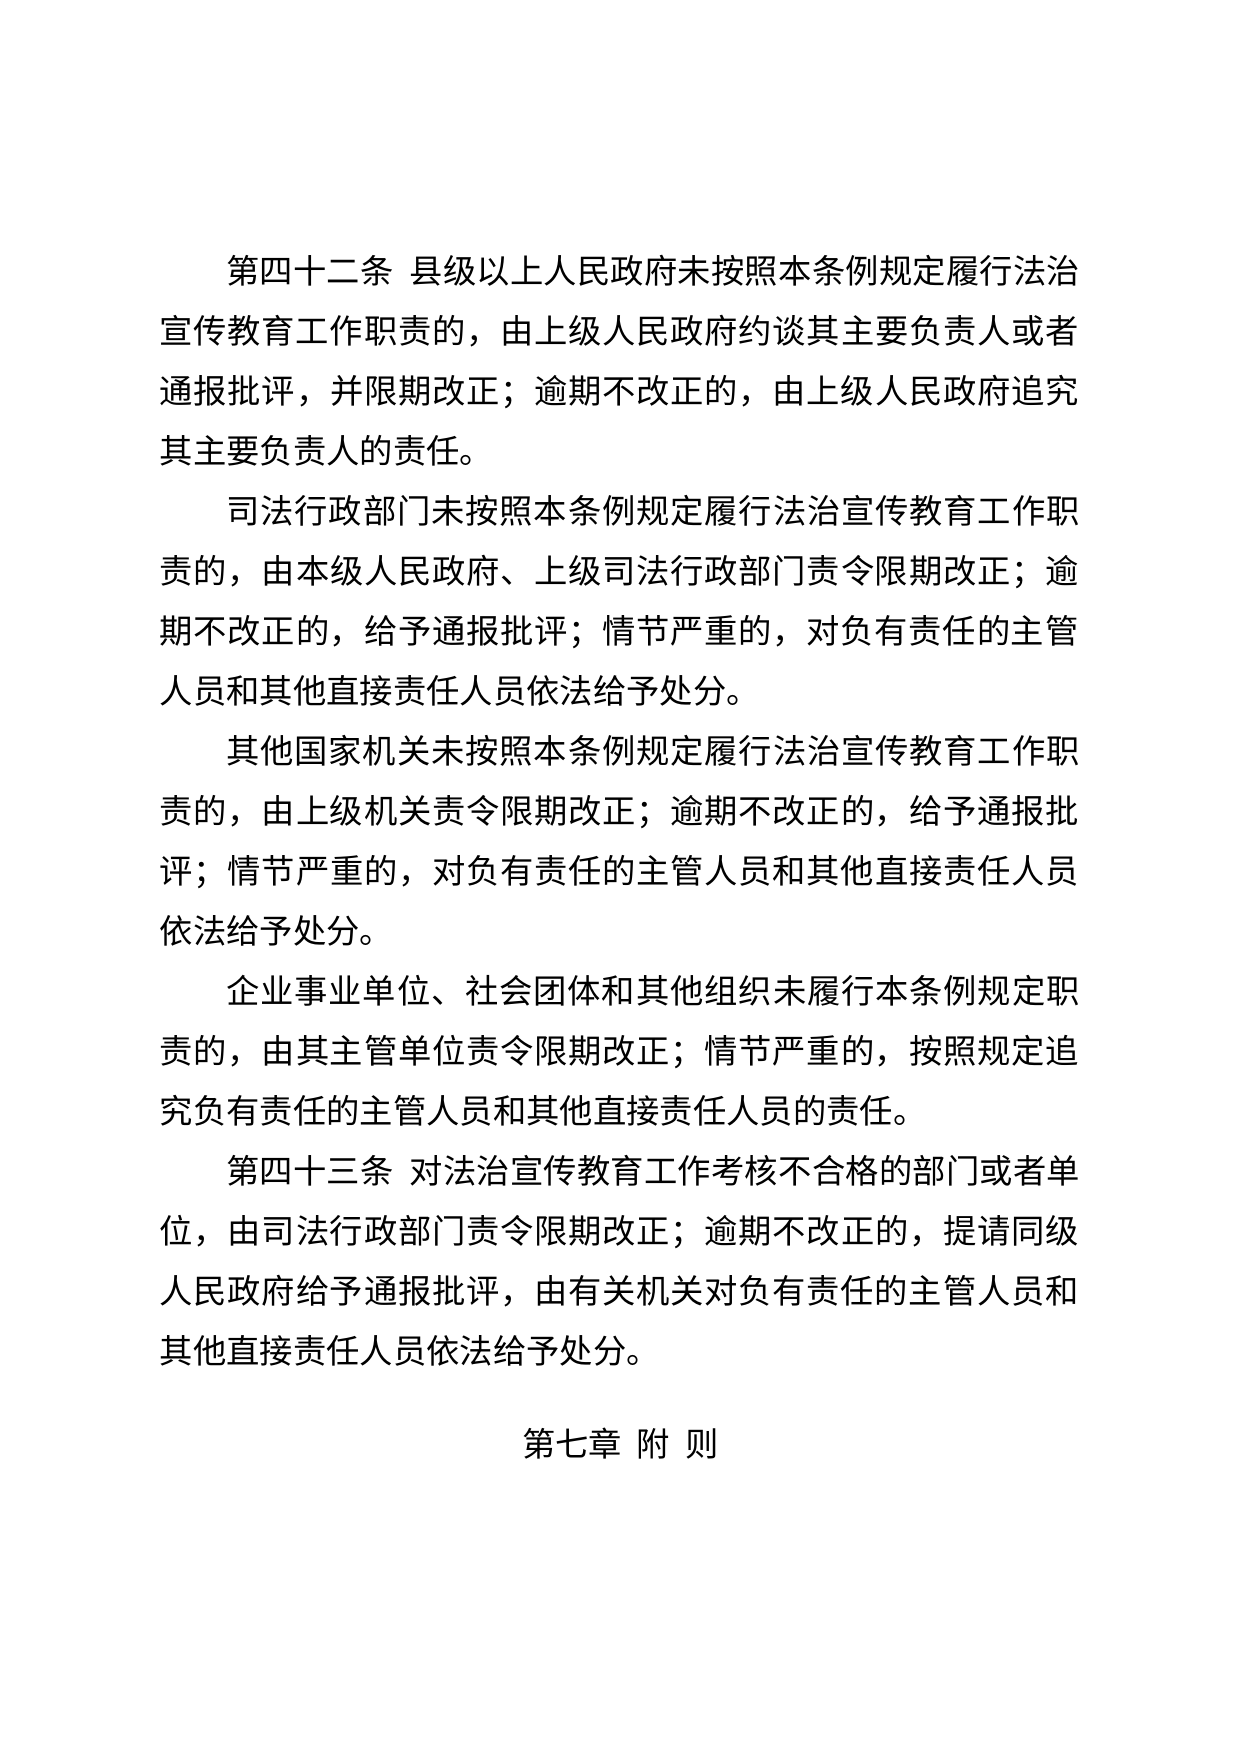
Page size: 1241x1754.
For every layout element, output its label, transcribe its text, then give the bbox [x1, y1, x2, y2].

text 第四十二条 县级以上人民政府未按照本条例规定履行法治宣传教育工作职责的，由上级人民政府约谈其主要负责人或者通报批评，并限期改正；逾期不改正的，由上级人民政府追究其主要负责人的责任。 [159, 236, 1081, 476]
text 第四十三条 对法治宣传教育工作考核不合格的部门或者单位，由司法行政部门责令限期改正；逾期不改正的，提请同级人民政府给予通报批评，由有关机关对负有责任的主管人员和其他直接责任人员依法给予处分。 [159, 1136, 1081, 1376]
text 司法行政部门未按照本条例规定履行法治宣传教育工作职责的，由本级人民政府、上级司法行政部门责令限期改正；逾期不改正的，给予通报批评；情节严重的，对负有责任的主管人员和其他直接责任人员依法给予处分。 [159, 476, 1081, 716]
text 企业事业单位、社会团体和其他组织未履行本条例规定职责的，由其主管单位责令限期改正；情节严重的，按照规定追究负有责任的主管人员和其他直接责任人员的责任。 [159, 956, 1081, 1136]
text 其他国家机关未按照本条例规定履行法治宣传教育工作职责的，由上级机关责令限期改正；逾期不改正的，给予通报批评；情节严重的，对负有责任的主管人员和其他直接责任人员依法给予处分。 [159, 716, 1081, 956]
text 第七章 附 则 [159, 1408, 1081, 1468]
